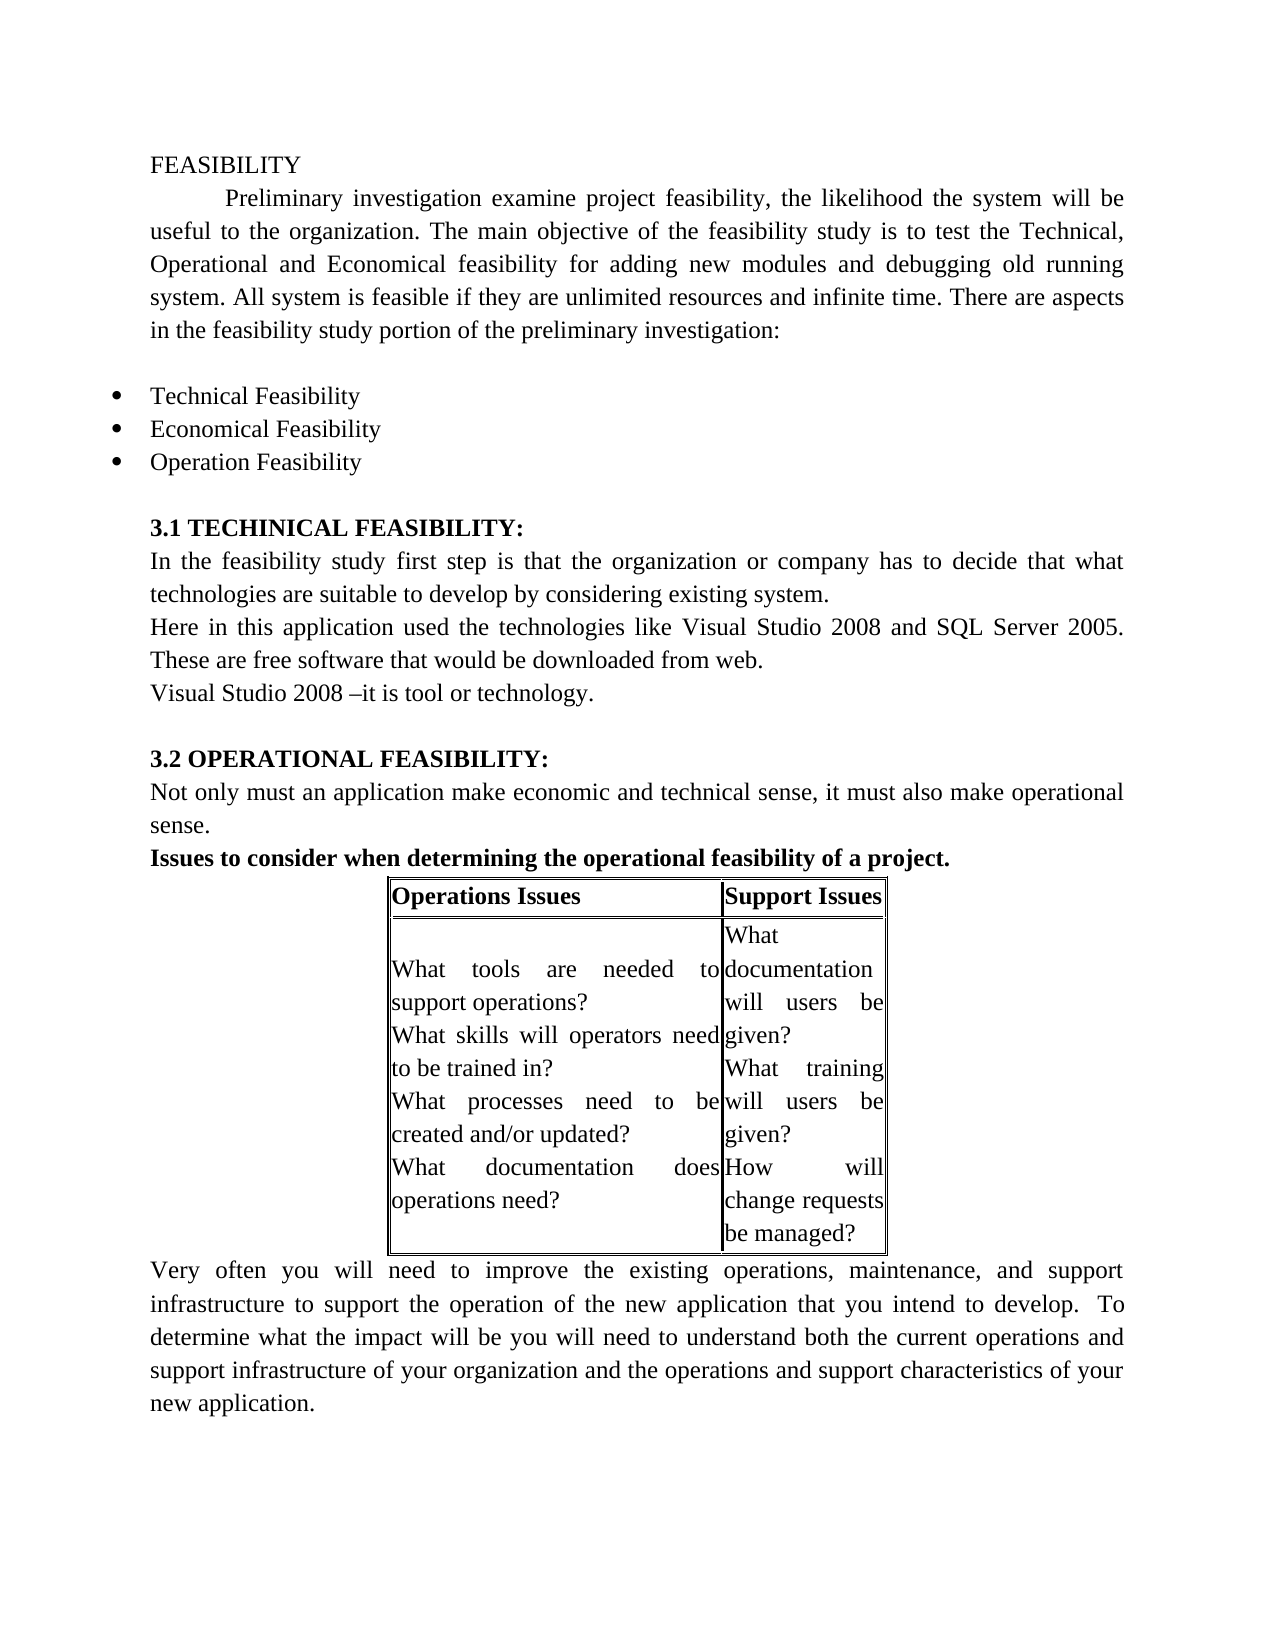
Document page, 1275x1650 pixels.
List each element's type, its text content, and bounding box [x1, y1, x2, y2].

text Very often you will need to improve the existing operations, maintenance, and support infrastructure to support the operation of the new application that you intend to develop. To determine what the impact will be you will need to understand both the current operations and support infrastructure of your organization and the operations and support characteristics of your new application. [150, 1256, 1125, 1416]
table_cell What documentation will users be given? What training will users be given? How will change requests be managed? [722, 916, 886, 1252]
list Economical Feasibility [112, 414, 1125, 443]
text In the feasibility study first step is that the organization or company has to decide that what technologies are suitable to develop by considering existing system. [150, 546, 1125, 608]
table_cell What tools are needed to support operations? What skills will operators need to be trained in? What processes need to be created and/or updated? What documentation does operations need? [389, 916, 722, 1252]
table_header Operations Issues [391, 878, 722, 916]
text FEASIBILITY [150, 150, 1125, 179]
text 3.1 TECHINICAL FEASIBILITY: [150, 513, 1125, 542]
text Preliminary investigation examine project feasibility, the likelihood the system will be useful to the organization. The main objective of the feasibility study is to test the Technical, Operational and Economical feasibility for adding new modules and debugging old running system. All system is feasible if they are unlimited resources and infinite time. There are aspects in the feasibility study portion of the preliminary investigation: [150, 183, 1125, 344]
table_header Support Issues [722, 880, 885, 916]
text Not only must an application make economic and technical sense, it must also make operational sense. [150, 777, 1125, 839]
text Here in this application used the technologies like Visual Studio 2008 and SQL Server 2005. These are free software that would be downloaded from web. [150, 612, 1125, 674]
text 3.2 OPERATIONAL FEASIBILITY: [150, 744, 1125, 773]
text Issues to consider when determining the operational feasibility of a project. [150, 843, 1125, 872]
list Technical Feasibility [112, 381, 1125, 410]
text Visual Studio 2008 –it is tool or technology. [150, 678, 1125, 707]
list Operation Feasibility [112, 447, 1125, 476]
